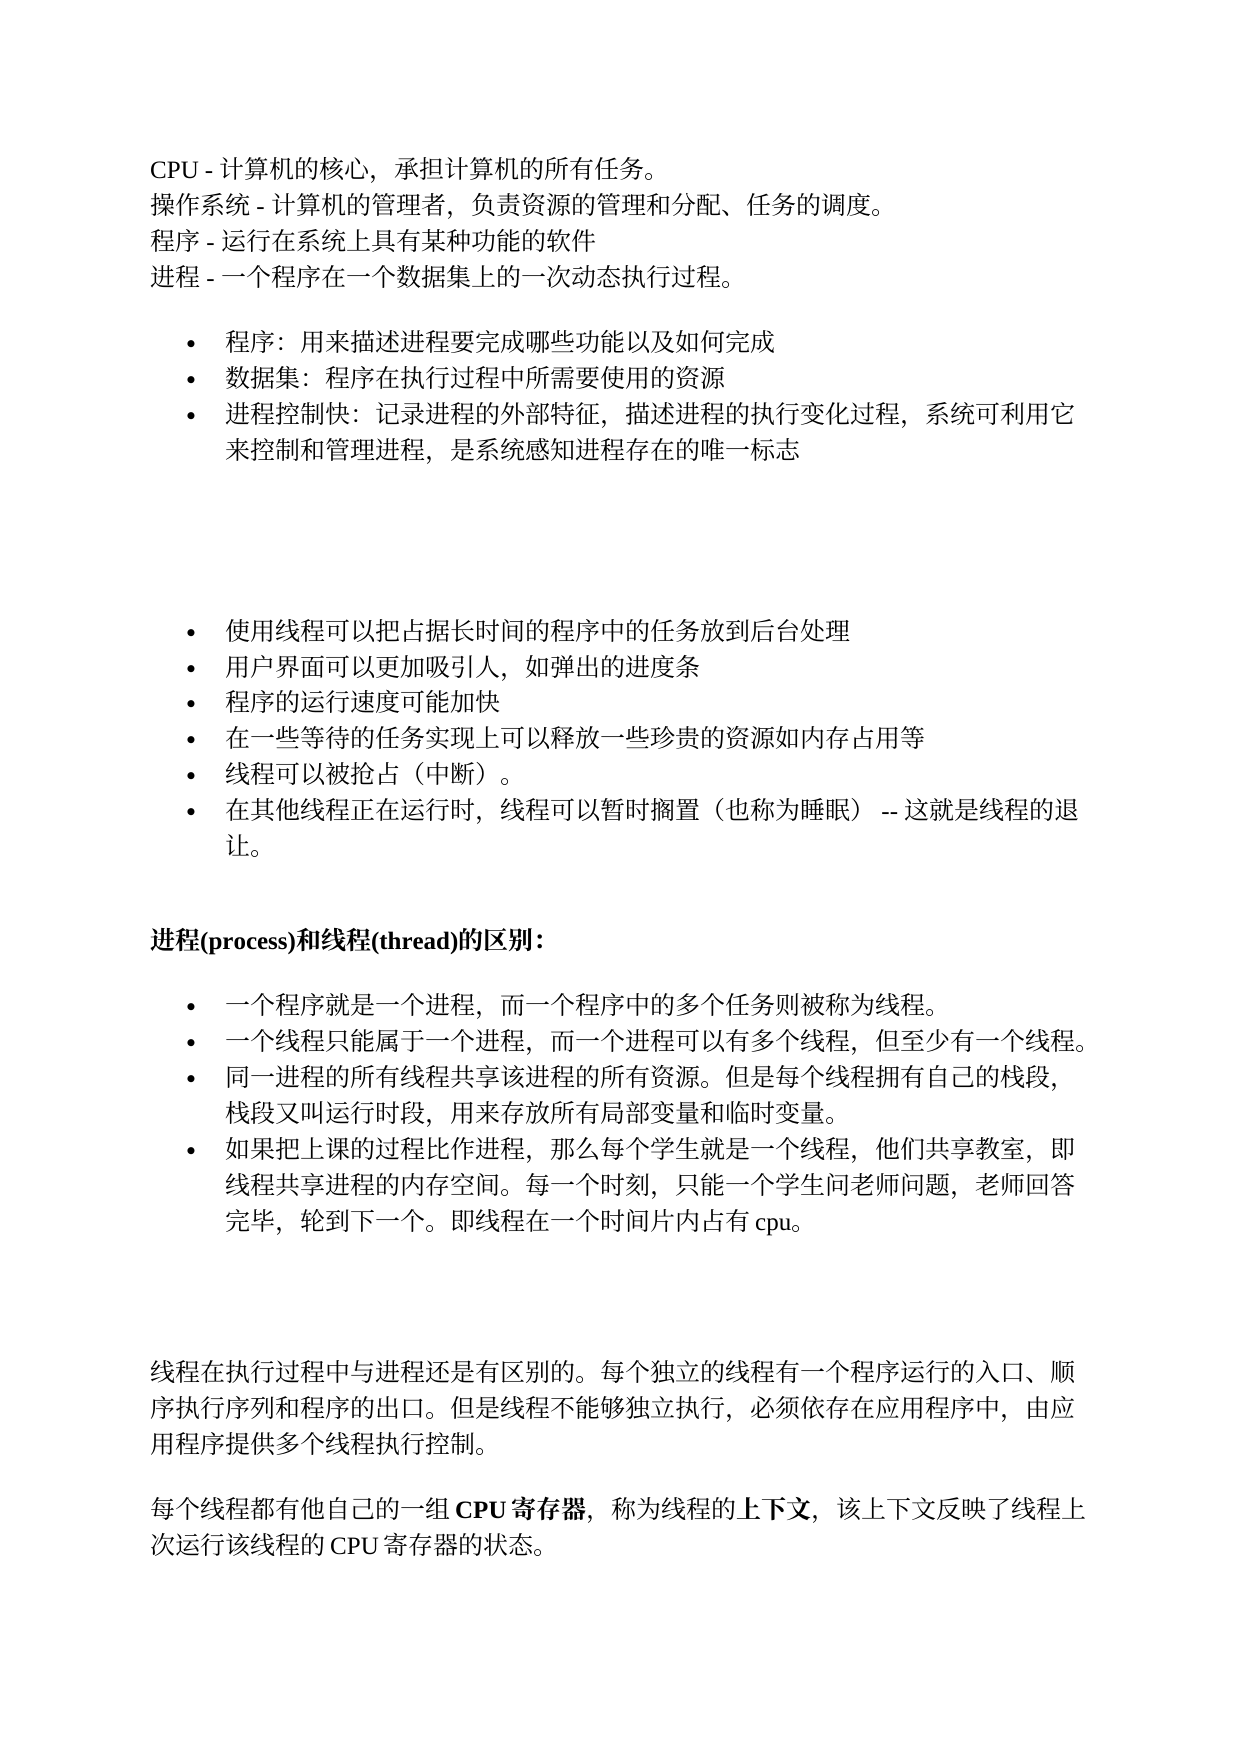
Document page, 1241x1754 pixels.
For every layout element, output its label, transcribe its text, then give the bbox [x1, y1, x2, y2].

text 每个线程都有他自己的一组CPU寄存器，称为线程的上下文，该上下文反映了线程上次运行该线程的CPU寄存器的状态。 [150, 1489, 1090, 1561]
text 进程 - 一个程序在一个数据集上的一次动态执行过程。 [150, 258, 1090, 294]
text 程序 - 运行在系统上具有某种功能的软件 [150, 222, 1090, 258]
list 使用线程可以把占据长时间的程序中的任务放到后台处理 [187, 611, 1090, 647]
list 一个线程只能属于一个进程，而一个进程可以有多个线程，但至少有一个线程。 [187, 1022, 1090, 1058]
list 在一些等待的任务实现上可以释放一些珍贵的资源如内存占用等 [187, 719, 1090, 755]
list 一个程序就是一个进程，而一个程序中的多个任务则被称为线程。 [187, 986, 1090, 1022]
text CPU - 计算机的核心，承担计算机的所有任务。 [150, 150, 1090, 186]
list 线程可以被抢占（中断）。 [187, 755, 1090, 791]
list 程序：用来描述进程要完成哪些功能以及如何完成 [187, 323, 1090, 359]
list 同一进程的所有线程共享该进程的所有资源。但是每个线程拥有自己的栈段，栈段又叫运行时段，用来存放所有局部变量和临时变量。 [187, 1058, 1090, 1129]
list 在其他线程正在运行时，线程可以暂时搁置（也称为睡眠） -- 这就是线程的退让。 [187, 791, 1090, 863]
text 进程(process)和线程(thread)的区别： [150, 921, 1090, 957]
list 进程控制快：记录进程的外部特征，描述进程的执行变化过程，系统可利用它来控制和管理进程，是系统感知进程存在的唯一标志 [187, 395, 1090, 467]
list 程序的运行速度可能加快 [187, 683, 1090, 719]
list 数据集：程序在执行过程中所需要使用的资源 [187, 359, 1090, 395]
list 如果把上课的过程比作进程，那么每个学生就是一个线程，他们共享教室，即线程共享进程的内存空间。每一个时刻，只能一个学生问老师问题，老师回答完毕，轮到下一个。即线程在一个时间片内占有cpu。 [187, 1129, 1090, 1237]
text 操作系统 - 计算机的管理者，负责资源的管理和分配、任务的调度。 [150, 186, 1090, 222]
text 线程在执行过程中与进程还是有区别的。每个独立的线程有一个程序运行的入口、顺序执行序列和程序的出口。但是线程不能够独立执行，必须依存在应用程序中，由应用程序提供多个线程执行控制。 [150, 1353, 1090, 1461]
list 用户界面可以更加吸引人，如弹出的进度条 [187, 647, 1090, 683]
